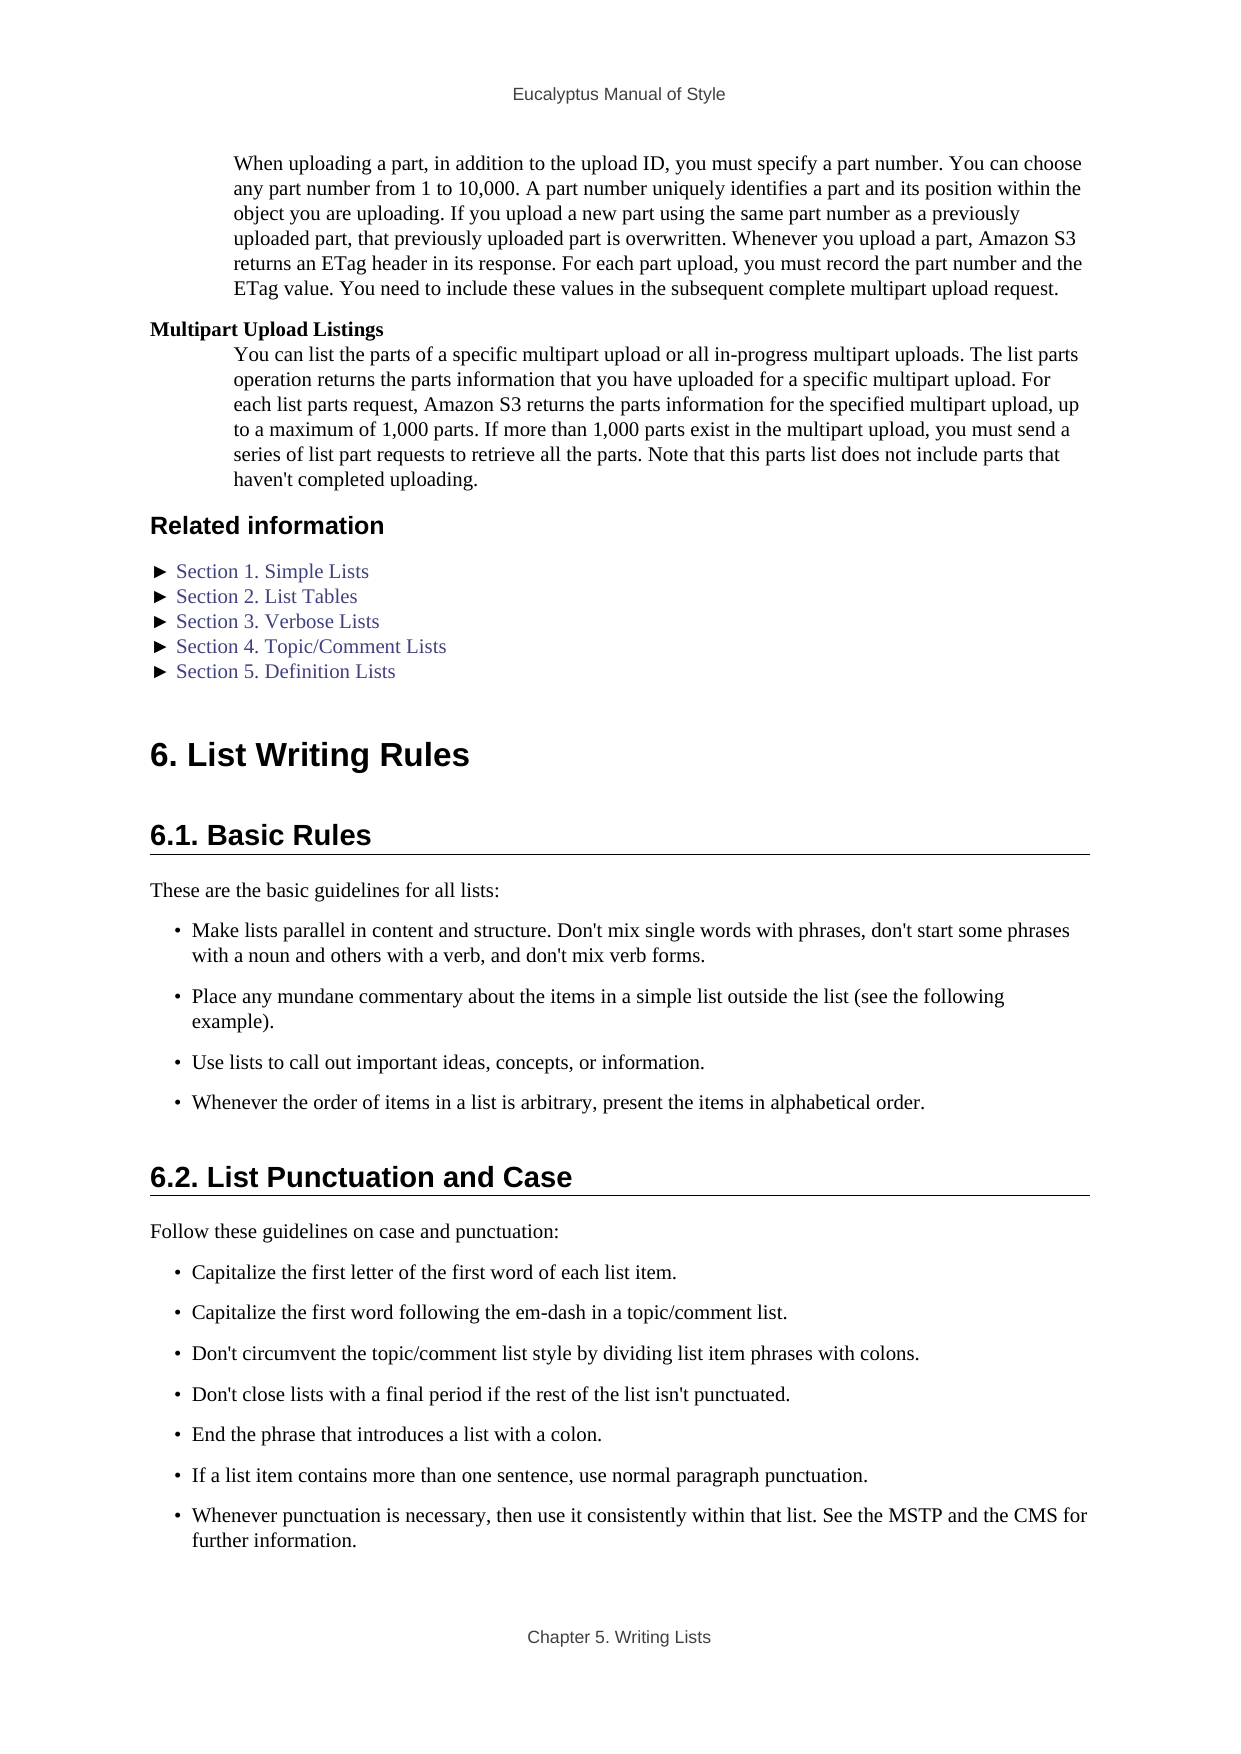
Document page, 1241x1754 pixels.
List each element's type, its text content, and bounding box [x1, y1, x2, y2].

text When uploading a part, in addition to the upload ID, you must specify a part number. You can choose any part number from 1 to 10,000. A part number uniquely identifies a part and its position within the object you are uploading. If you upload a new part using the same part number as a previously uploaded part, that previously uploaded part is overwritten. Whenever you upload a part, Amazon S3 returns an ETag header in its response. For each part upload, you must record the part number and the ETag value. You need to include these values in the subsequent complete multipart upload request. [233, 150, 1090, 300]
list Whenever the order of items in a list is arbitrary, present the items in alphabetical order. [181, 1089, 1090, 1114]
text ► Section 1. Simple Lists [150, 558, 1090, 583]
list Use lists to call out important ideas, concepts, or information. [181, 1049, 1090, 1074]
text ► Section 3. Verbose Lists [150, 608, 1090, 633]
text Multipart Upload Listings [150, 316, 1090, 341]
list Make lists parallel in content and structure. Don't mix single words with phrases, don't start some phrases with a noun and others with a verb, and don't mix verb forms. [181, 917, 1090, 967]
list Don't circumvent the topic/comment list style by dividing list item phrases with colons. [181, 1340, 1090, 1365]
list If a list item contains more than one sentence, use normal paragraph punctuation. [181, 1462, 1090, 1487]
text ► Section 5. Definition Lists [150, 658, 1090, 683]
text Follow these guidelines on case and punctuation: [150, 1218, 1090, 1243]
text You can list the parts of a specific multipart upload or all in-progress multipart uploads. The list parts operation returns the parts information that you have uploaded for a specific multipart upload. For each list parts request, Amazon S3 returns the parts information for the specified multipart upload, up to a maximum of 1,000 parts. If more than 1,000 parts exist in the multipart upload, you must send a series of list part requests to retrieve all the parts. Note that this parts list does not include parts that haven't completed uploading. [233, 341, 1090, 491]
text These are the basic guidelines for all lists: [150, 877, 1090, 902]
text ► Section 2. List Tables [150, 583, 1090, 608]
text Related information [150, 509, 1090, 539]
list Place any mundane commentary about the items in a simple list outside the list (see the following example). [181, 983, 1090, 1033]
list Capitalize the first letter of the first word of each list item. [181, 1259, 1090, 1284]
list Capitalize the first word following the em-dash in a topic/comment list. [181, 1299, 1090, 1324]
text 6.1. Basic Rules [150, 817, 1090, 854]
text ► Section 4. Topic/Comment Lists [150, 633, 1090, 658]
list End the phrase that introduces a list with a colon. [181, 1421, 1090, 1446]
text 6.2. List Punctuation and Case [150, 1158, 1090, 1195]
list Whenever punctuation is necessary, then use it consistently within that list. See the MSTP and the CMS for further information. [181, 1502, 1090, 1552]
text 6. List Writing Rules [150, 733, 1090, 773]
list Don't close lists with a final period if the rest of the list isn't punctuated. [181, 1381, 1090, 1406]
